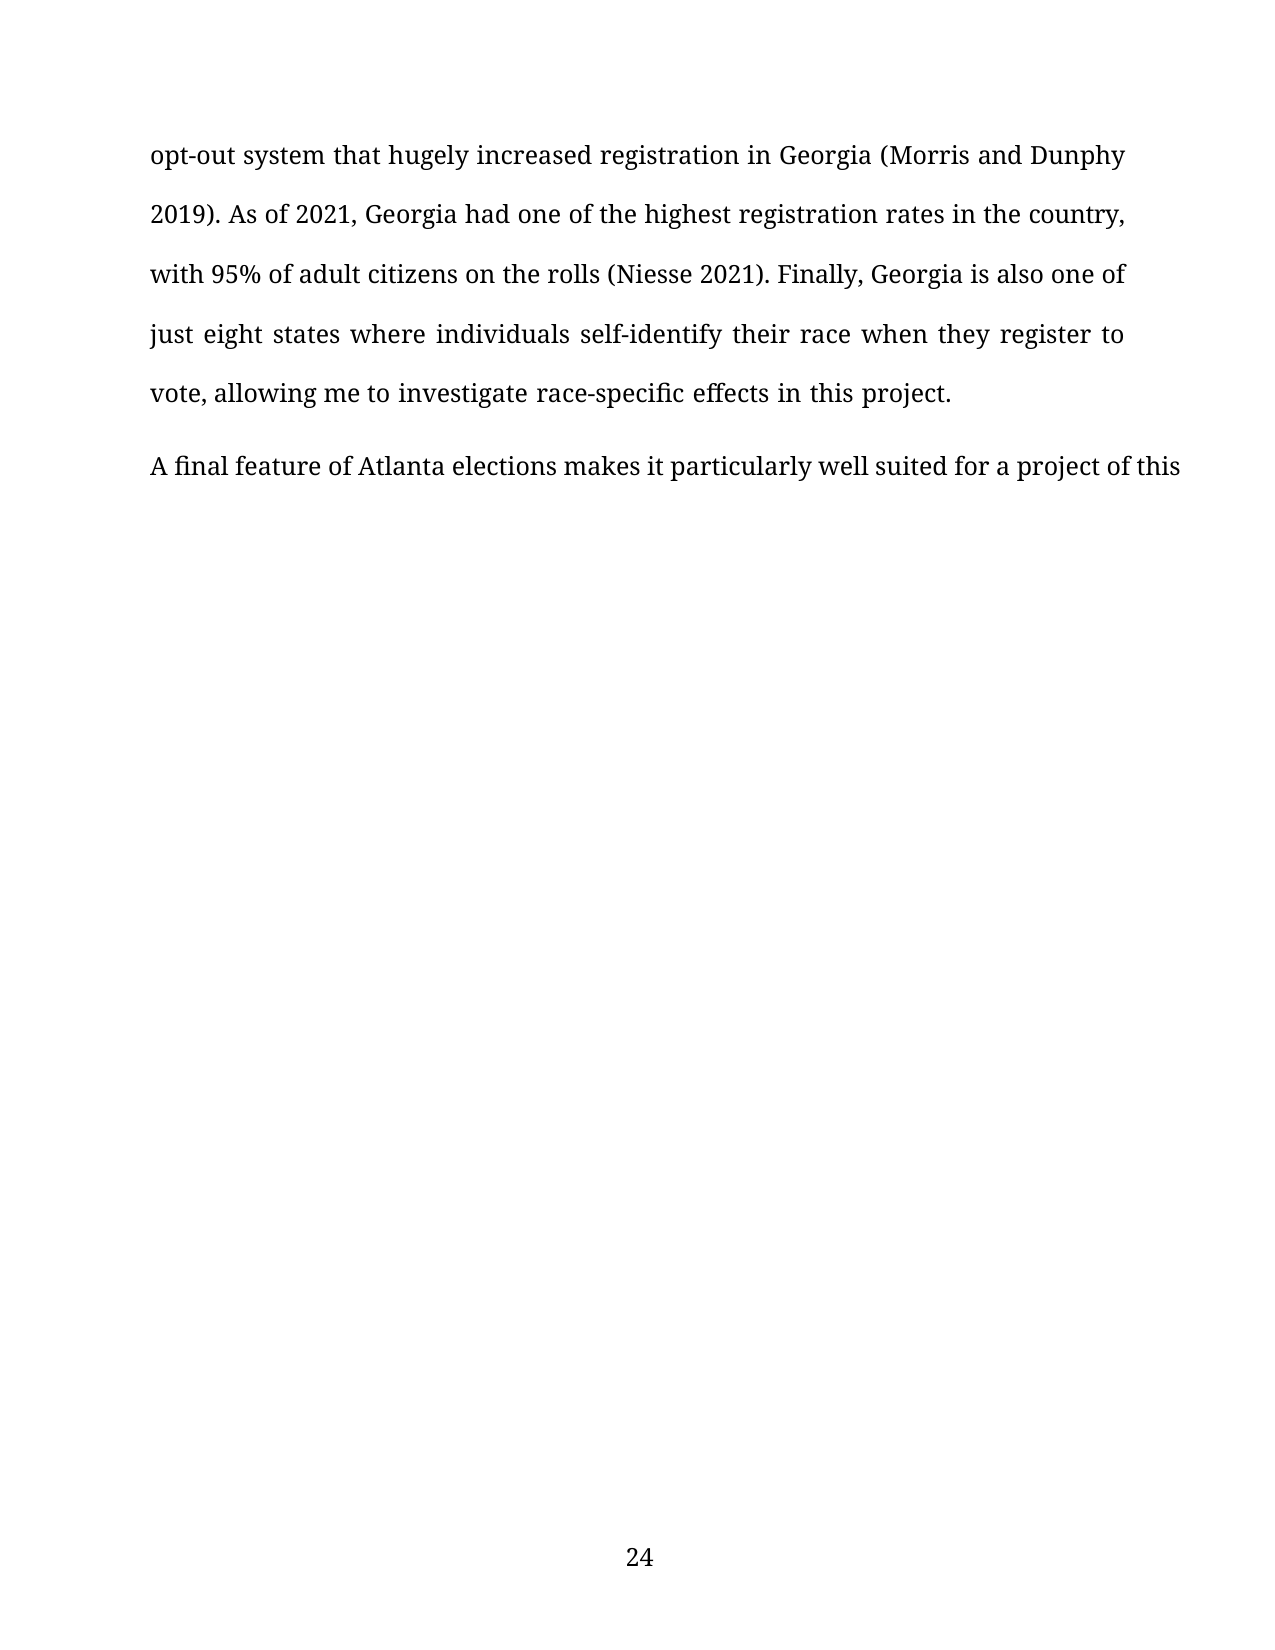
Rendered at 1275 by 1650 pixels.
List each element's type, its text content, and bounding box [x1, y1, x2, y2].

text A final feature of Atlanta elections makes it particularly well suited for a project of this [150, 449, 1275, 483]
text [150, 137, 1125, 410]
